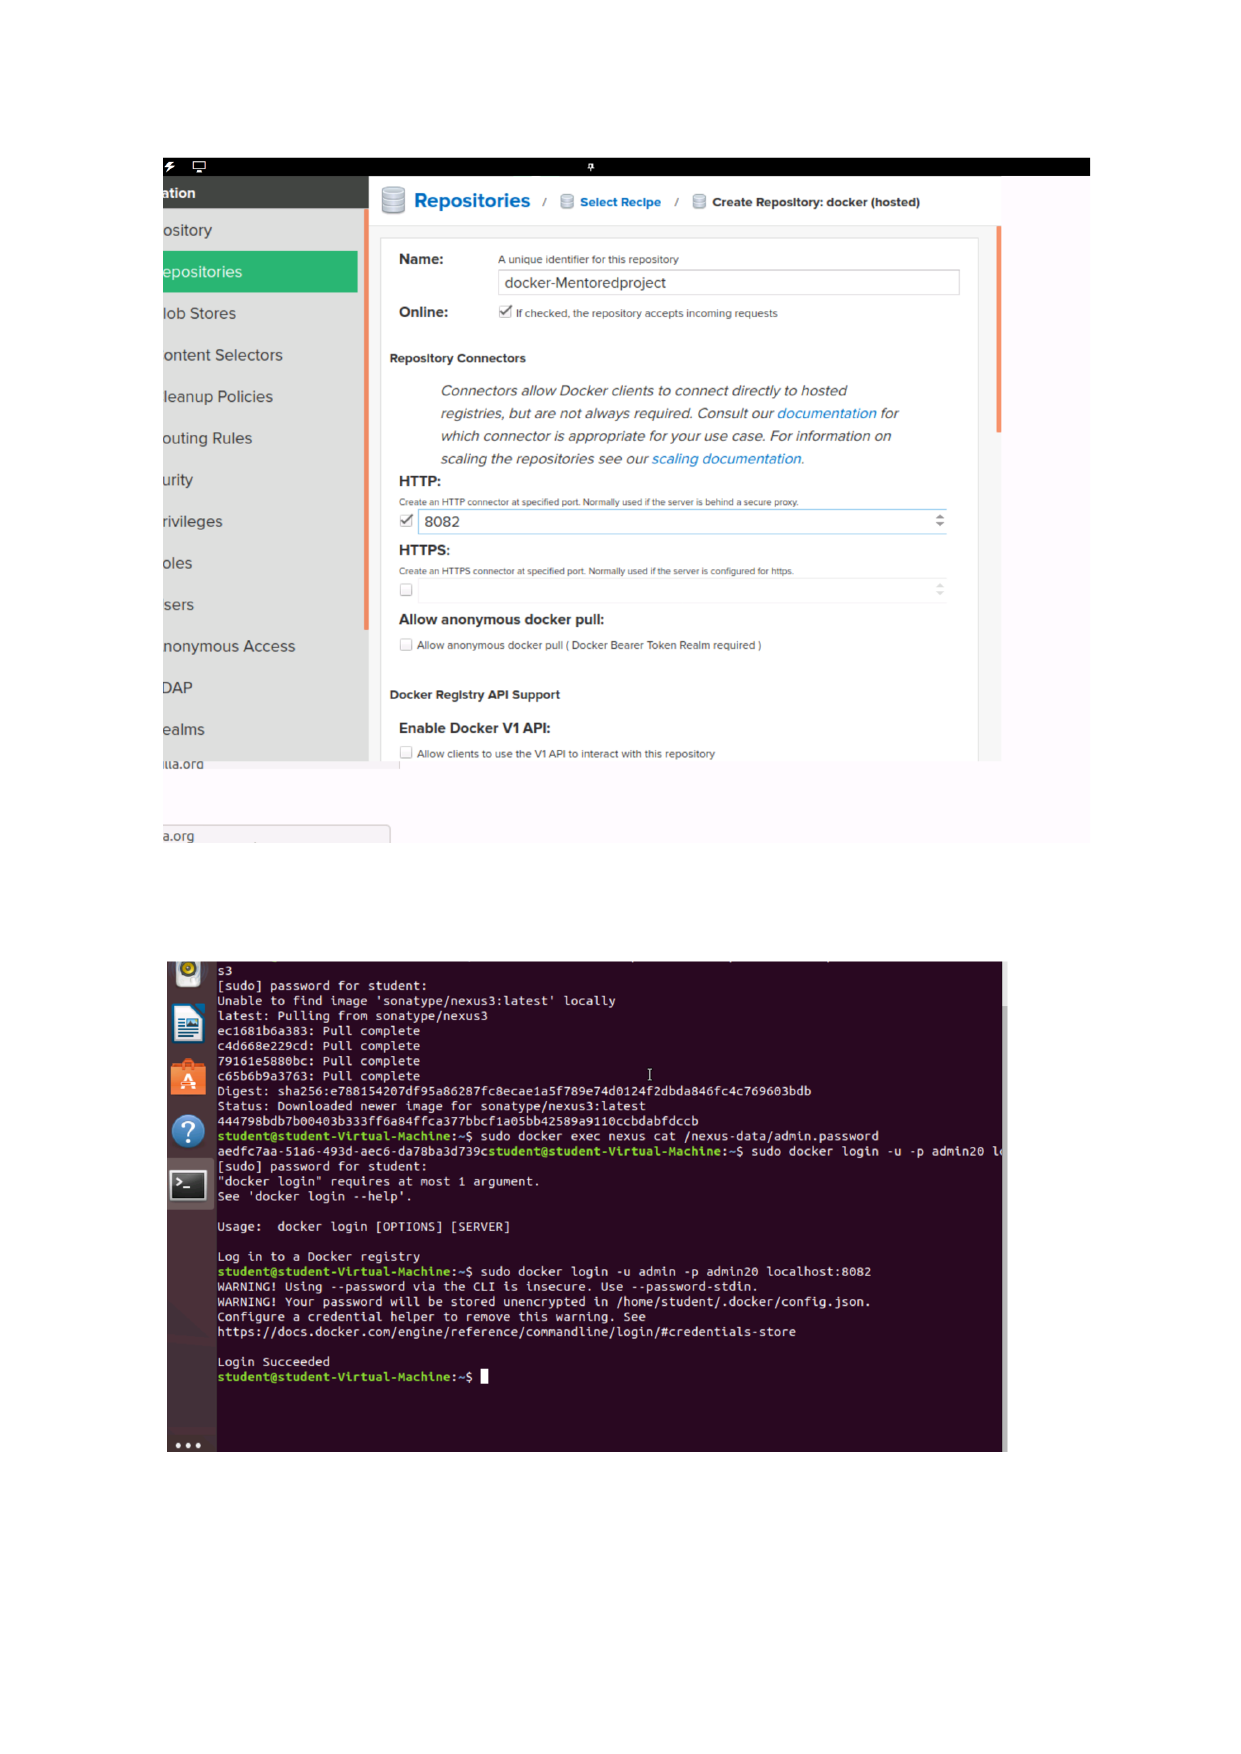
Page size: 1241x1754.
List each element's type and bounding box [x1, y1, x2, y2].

picture [150, 908, 1091, 1462]
picture [150, 150, 1091, 843]
